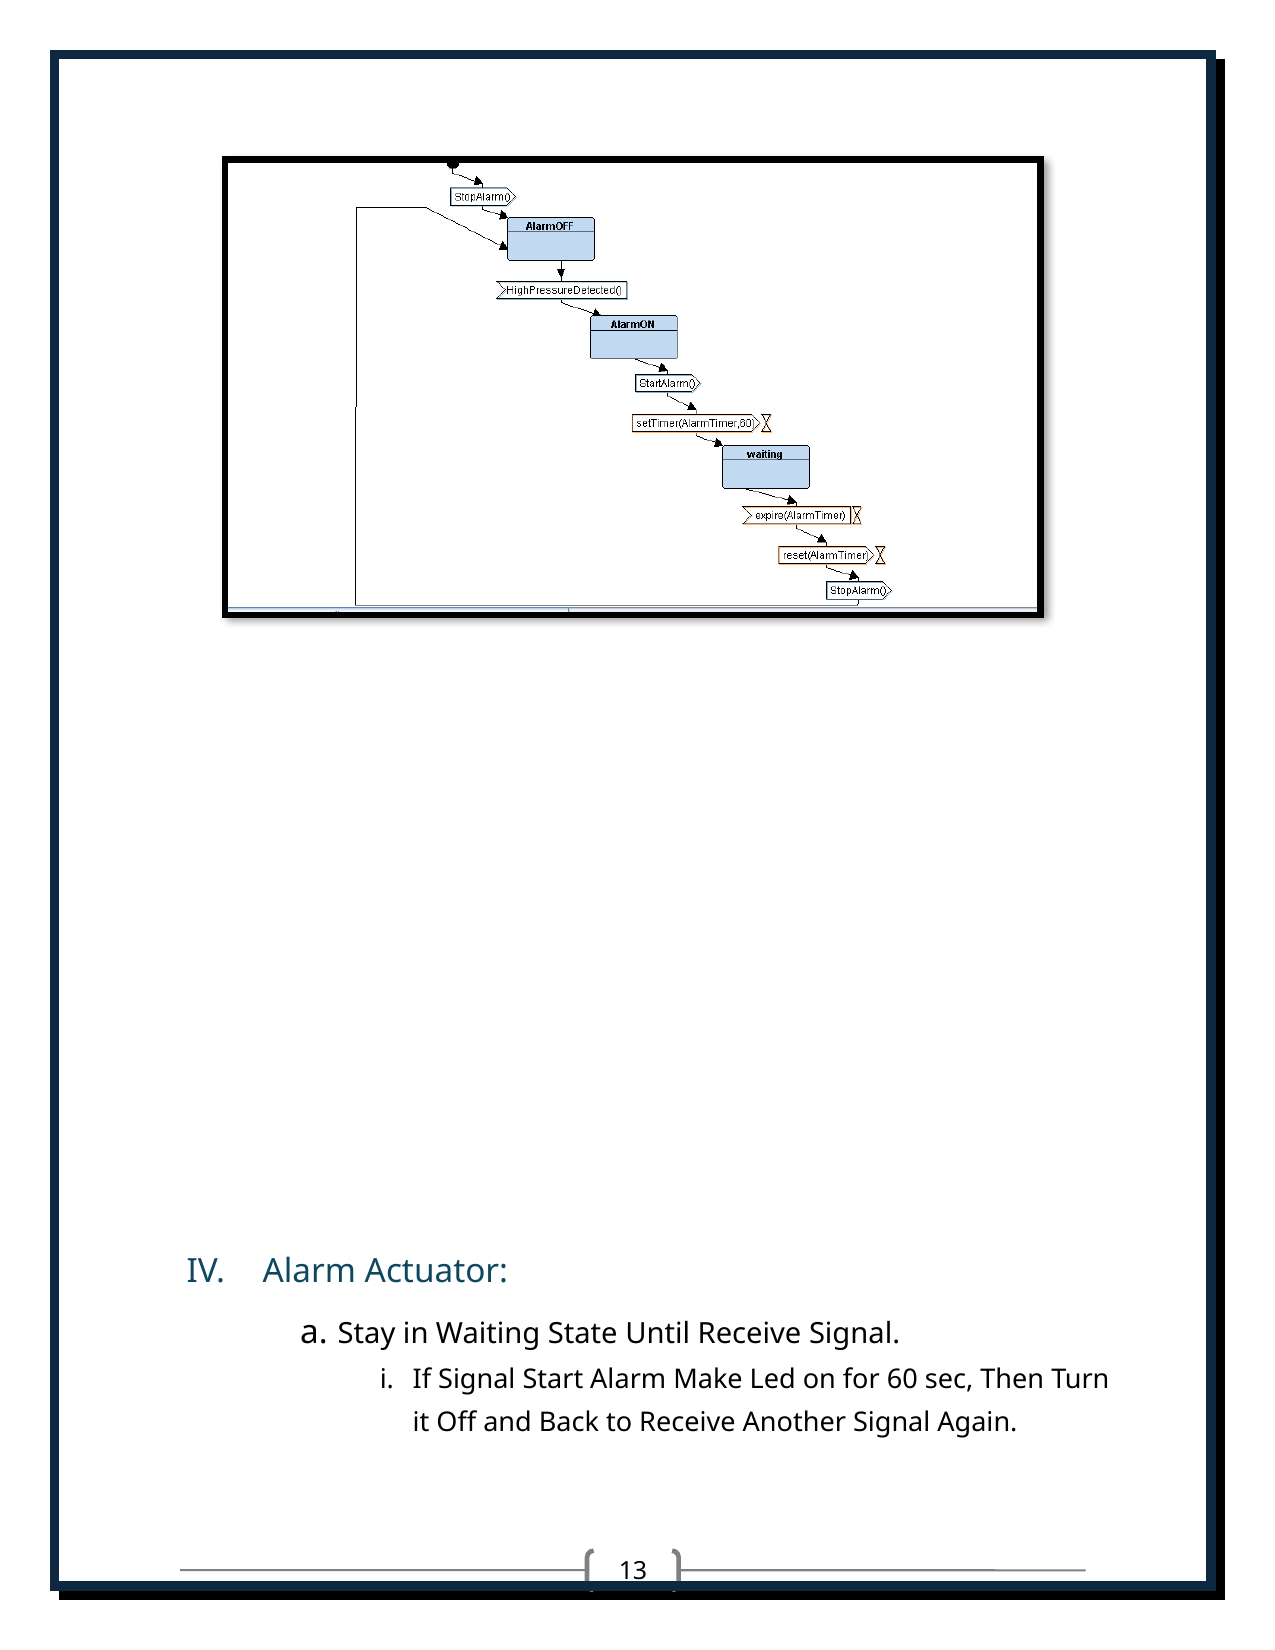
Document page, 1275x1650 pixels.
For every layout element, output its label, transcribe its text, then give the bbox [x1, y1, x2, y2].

subtitle Alarm Actuator: [225, 1247, 1116, 1292]
list Stay in Waiting State Until Receive Signal. [300, 1308, 1116, 1353]
list If Signal Start Alarm Make Led on for 60 sec, Then Turn it Off and Back to Receive Another Signal Again. [394, 1360, 1116, 1439]
picture [228, 163, 1037, 612]
